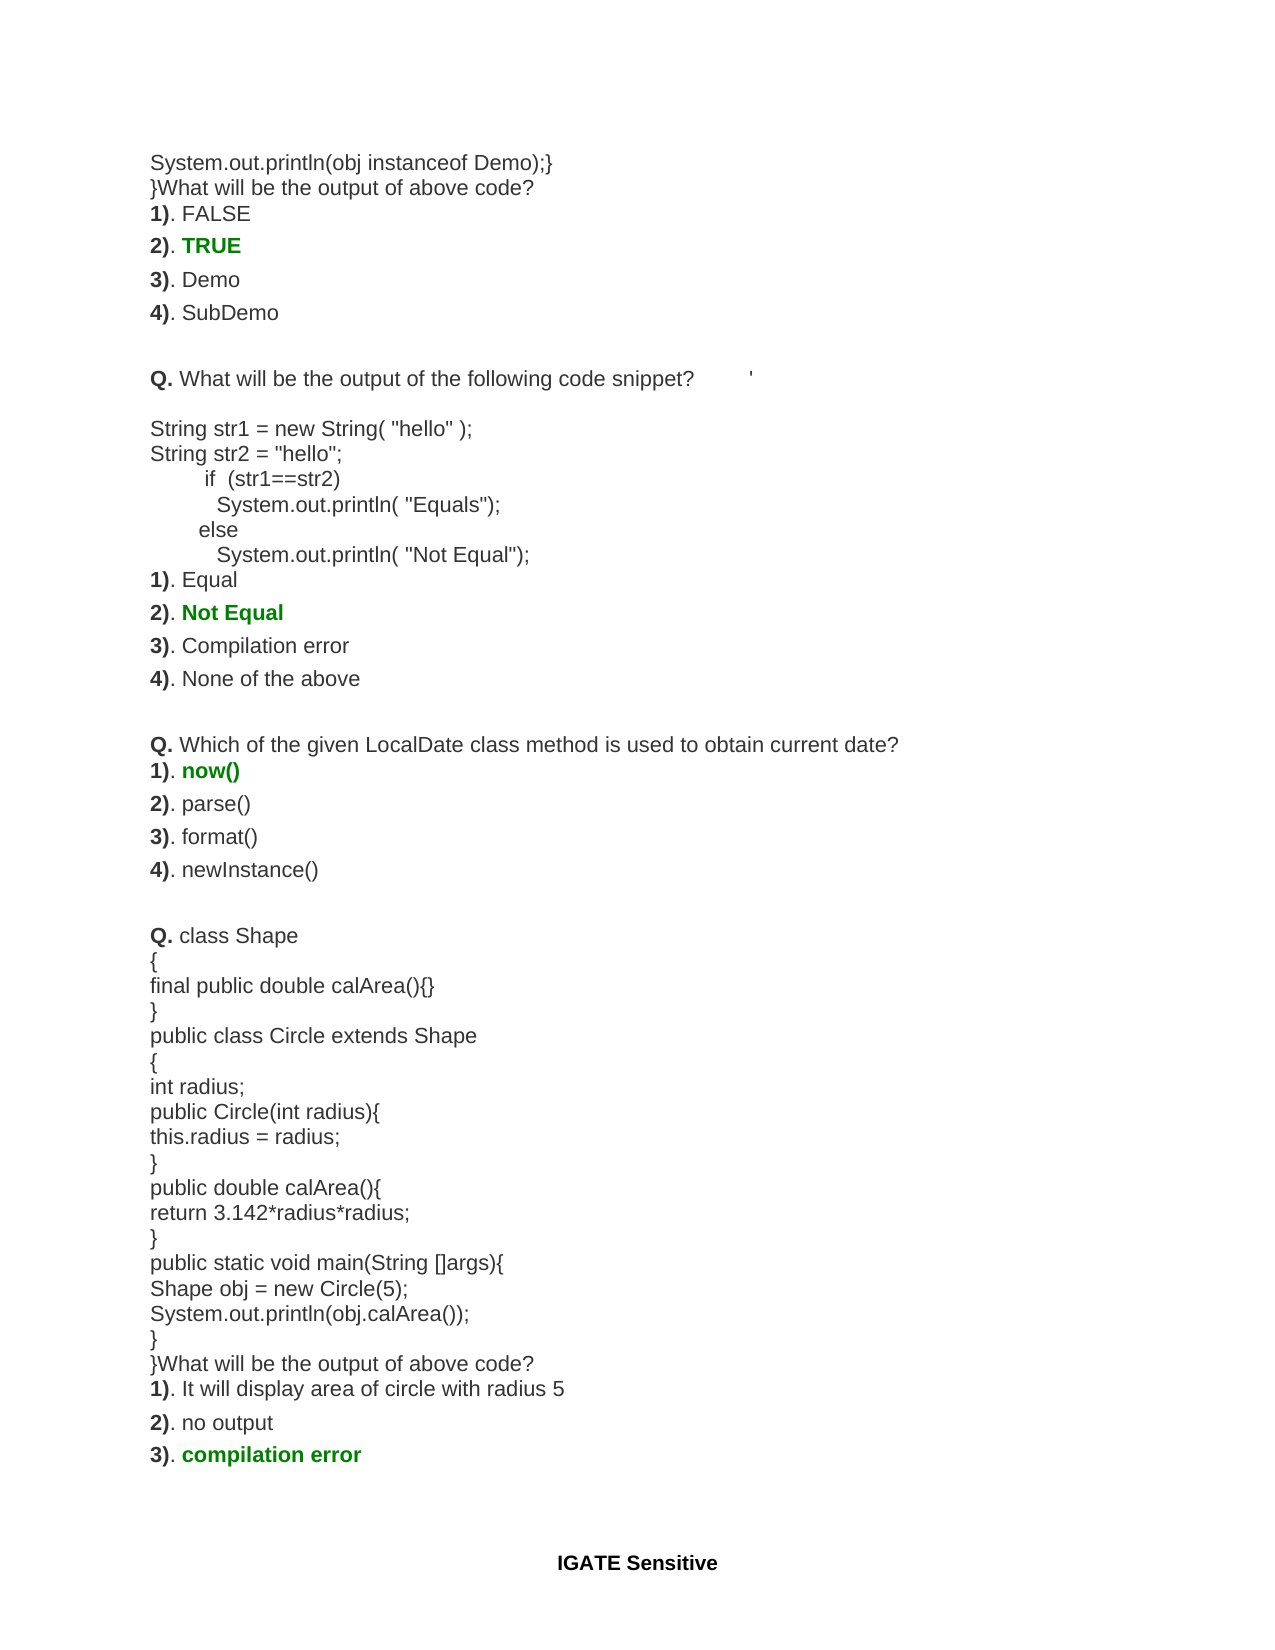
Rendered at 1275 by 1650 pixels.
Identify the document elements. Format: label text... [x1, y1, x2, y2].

text 3). format() [150, 823, 1125, 849]
text Q. Which of the given LocalDate class method is used to obtain current date? [150, 732, 1125, 757]
text 2). no output [150, 1409, 1125, 1434]
text 1). now() [150, 757, 1125, 783]
text 4). None of the above [150, 666, 1125, 691]
text 3). Demo [150, 266, 1125, 292]
text 1). Equal [150, 567, 1125, 592]
text Q. class Shape { final public double calArea(){} } public class Circle extends Shape { int radius; public Circle(int radius){ this.radius = radius; } public double calArea(){ return 3.142*radius*radius; } public static void main(String []args){ Shape obj = new Circle(5); System.out.println(obj.calArea()); } }What will be the output of above code? [150, 923, 1125, 1376]
text 4). SubDemo [150, 299, 1125, 325]
text 2). TRUE [150, 233, 1125, 259]
text 1). It will display area of circle with radius 5 [150, 1376, 1125, 1402]
text 3). compilation error [150, 1442, 1125, 1468]
text 2). parse() [150, 791, 1125, 816]
text 2). Not Equal [150, 600, 1125, 625]
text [150, 150, 1125, 200]
text 1). FALSE [150, 200, 1125, 226]
text 4). newInstance() [150, 857, 1125, 882]
text 3). Compilation error [150, 633, 1125, 658]
text Q. What will be the output of the following code snippet? ' String str1 = new String( "hello" ); String str2 = "hello"; if (str1==str2) System.out.println( "Equals"); else System.out.println( "Not Equal"); [150, 366, 1125, 567]
